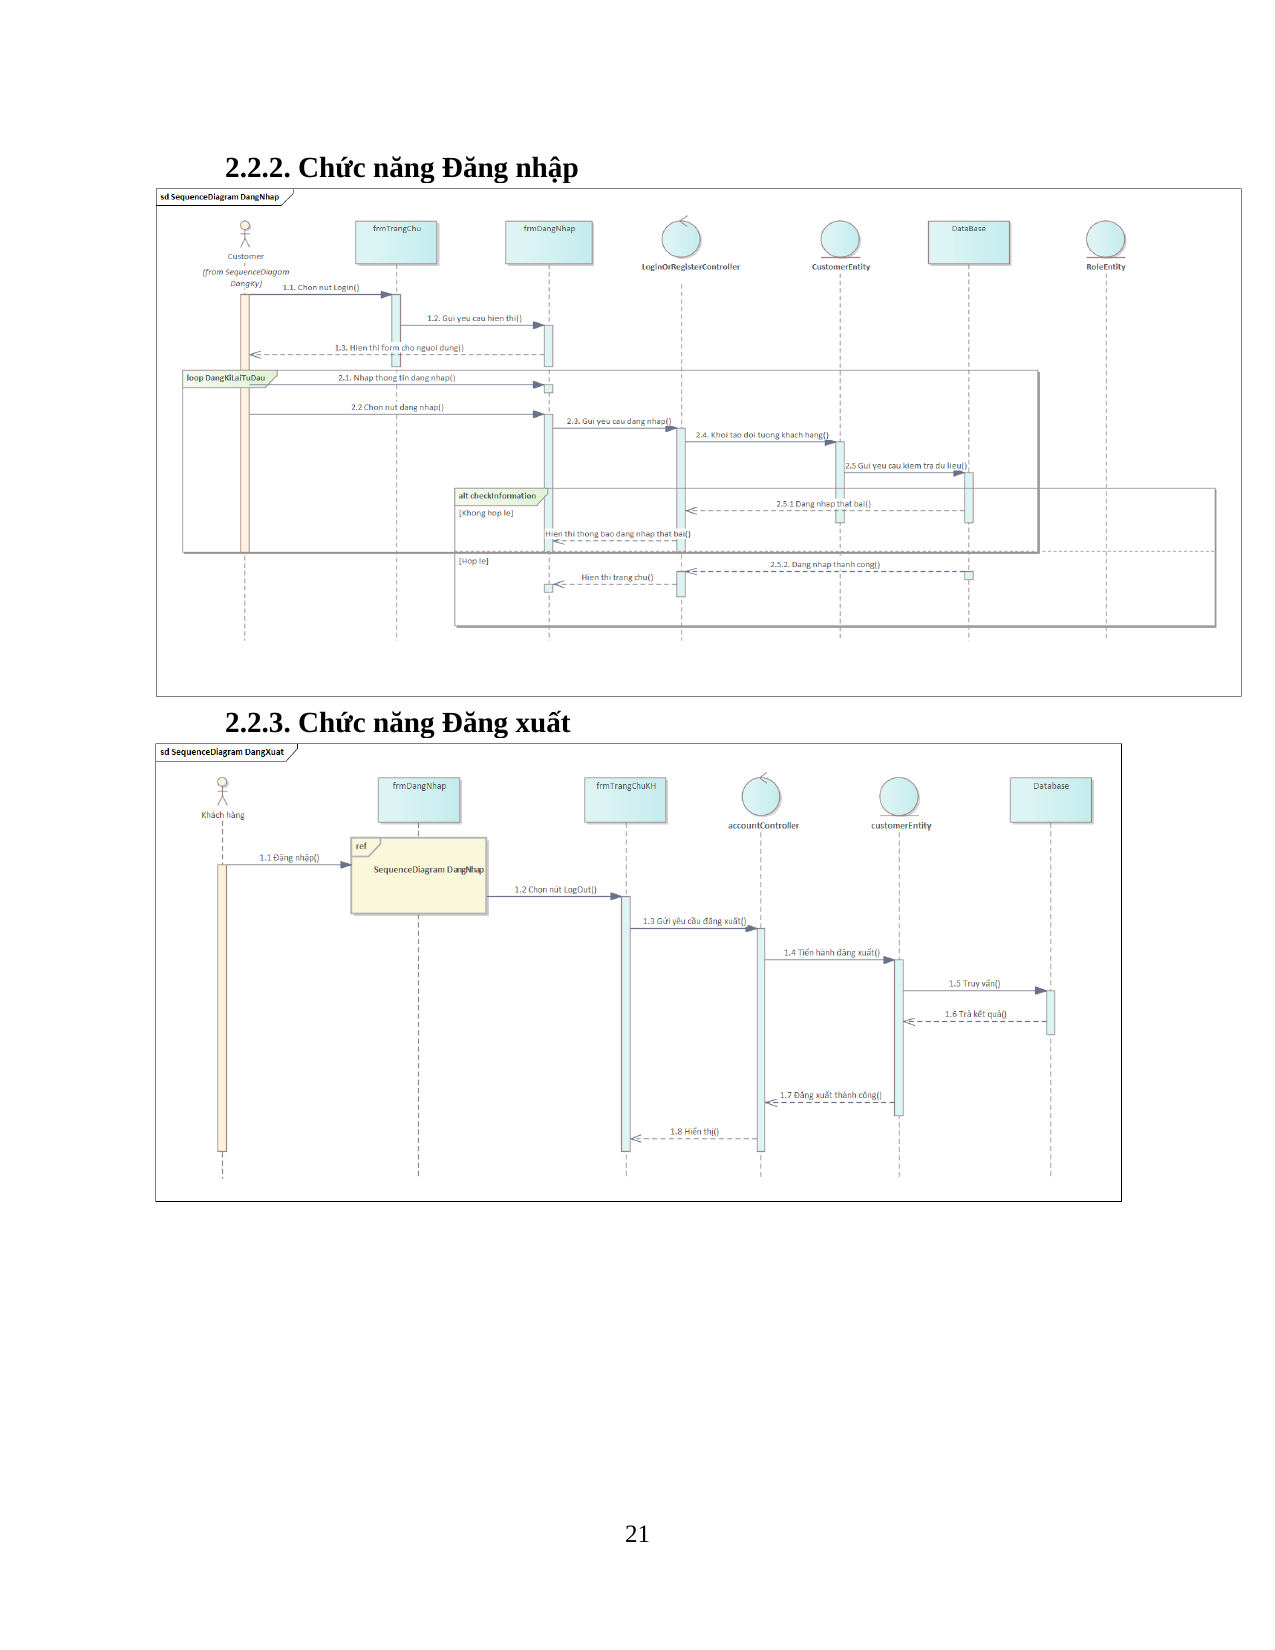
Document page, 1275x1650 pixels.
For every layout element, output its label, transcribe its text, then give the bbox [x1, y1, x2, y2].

subtitle 2.2.3. Chức năng Đăng xuất [150, 705, 1125, 738]
picture [150, 183, 1246, 701]
subtitle 2.2.2. Chức năng Đăng nhập [150, 150, 1125, 183]
picture [150, 738, 1126, 1206]
